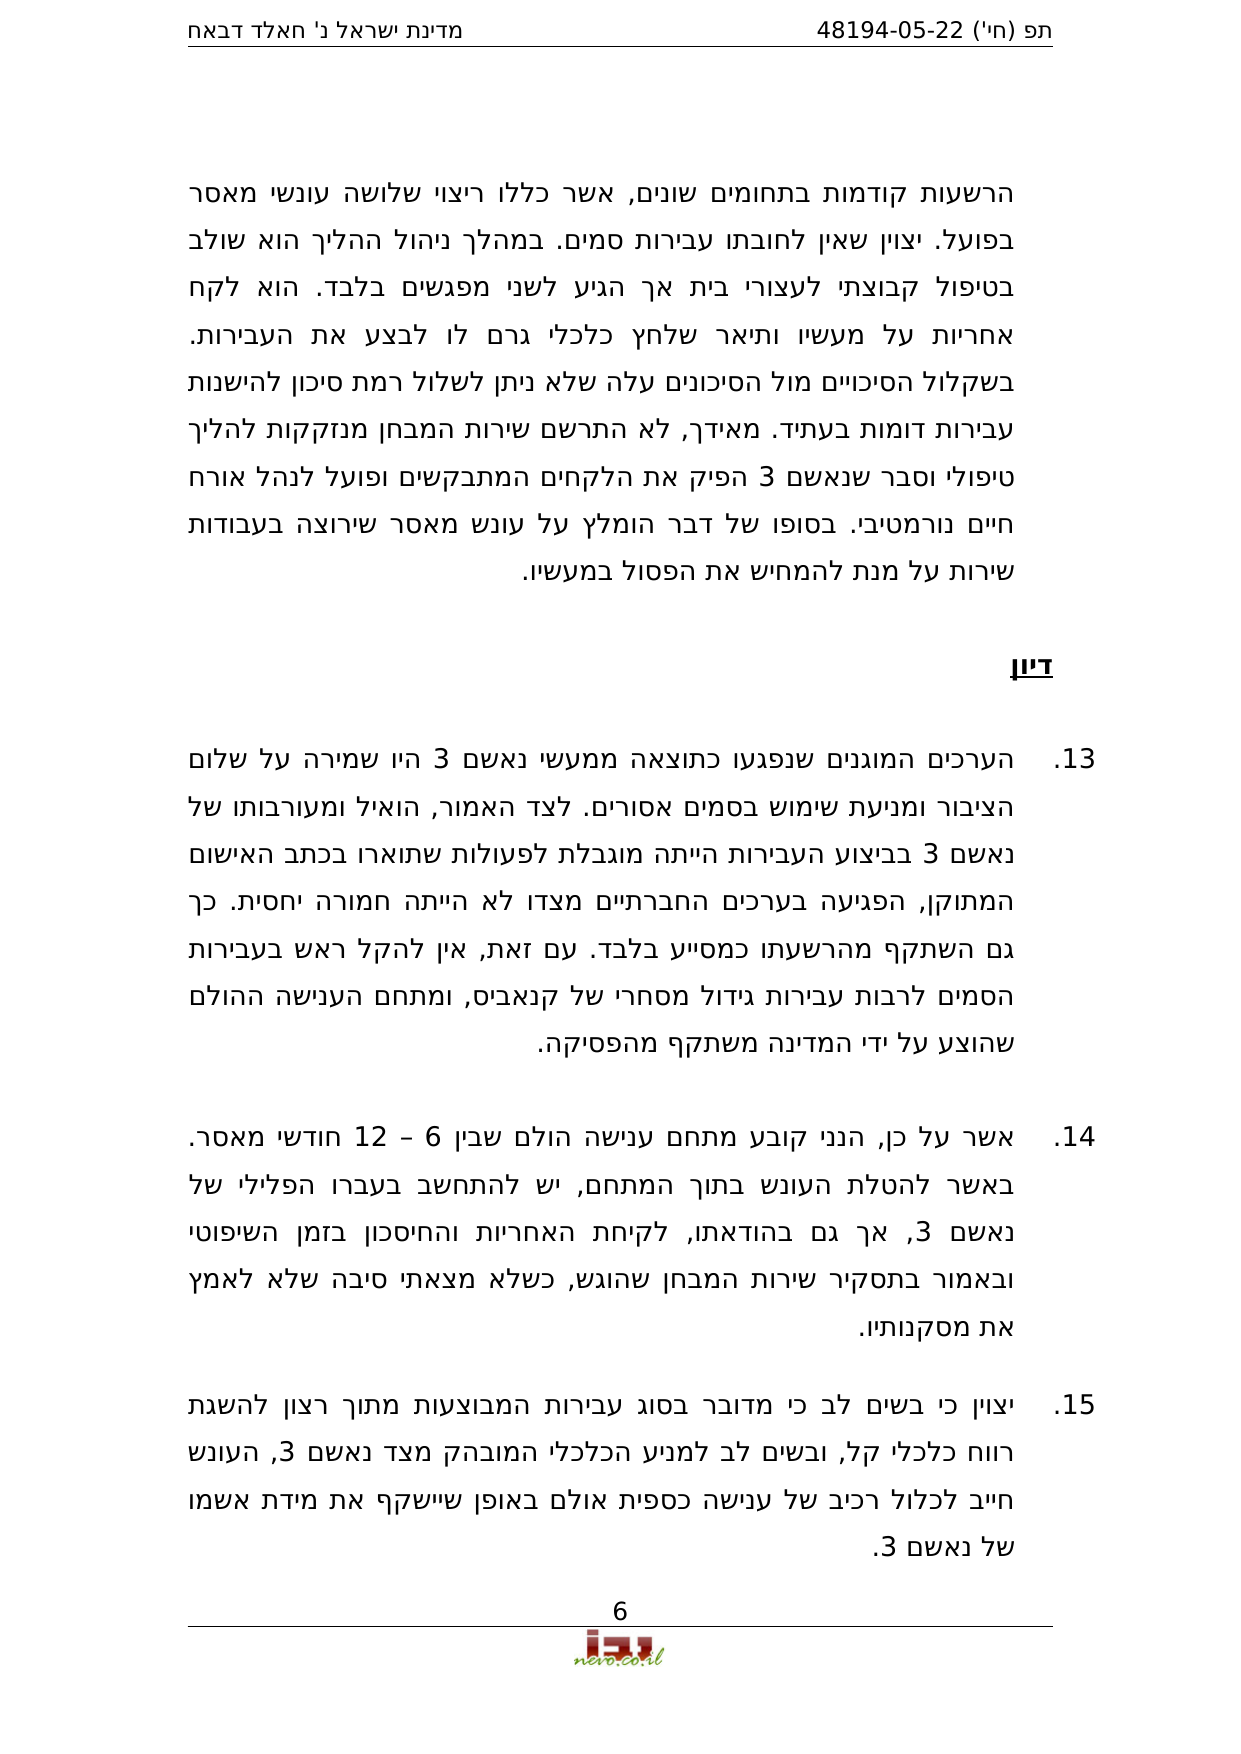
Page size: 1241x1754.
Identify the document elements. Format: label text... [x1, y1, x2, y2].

list אשר על כן, הנני קובע מתחם ענישה הולם שבין 6 – 12 חודשי מאסר. באשר להטלת העונש בתוך המתחם, יש להתחשב בעברו הפלילי של נאשם 3, אך גם בהודאתו, לקיחת האחריות והחיסכון בזמן השיפוטי ובאמור בתסקיר שירות המבחן שהוגש, כשלא מצאתי סיבה שלא לאמץ את מסקנותיו. [187, 1122, 1053, 1342]
picture [574, 1629, 666, 1667]
text דיון [187, 650, 1053, 681]
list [187, 177, 1053, 587]
list יצוין כי בשים לב כי מדובר בסוג עבירות המבוצעות מתוך רצון להשגת רווח כלכלי קל, ובשים לב למניע הכלכלי המובהק מצד נאשם 3, העונש חייב לכלול רכיב של ענישה כספית אולם באופן שיישקף את מידת אשמו של נאשם 3. [187, 1389, 1053, 1563]
list הערכים המוגנים שנפגעו כתוצאה ממעשי נאשם 3 היו שמירה על שלום הציבור ומניעת שימוש בסמים אסורים. לצד האמור, הואיל ומעורבותו של נאשם 3 בביצוע העבירות הייתה מוגבלת לפעולות שתוארו בכתב האישום המתוקן, הפגיעה בערכים החברתיים מצדו לא הייתה חמורה יחסית. כך גם השתקף מהרשעתו כמסייע בלבד. עם זאת, אין להקל ראש בעבירות הסמים לרבות עבירות גידול מסחרי של קנאביס, ומתחם הענישה ההולם שהוצע על ידי המדינה משתקף מהפסיקה. [187, 744, 1053, 1059]
